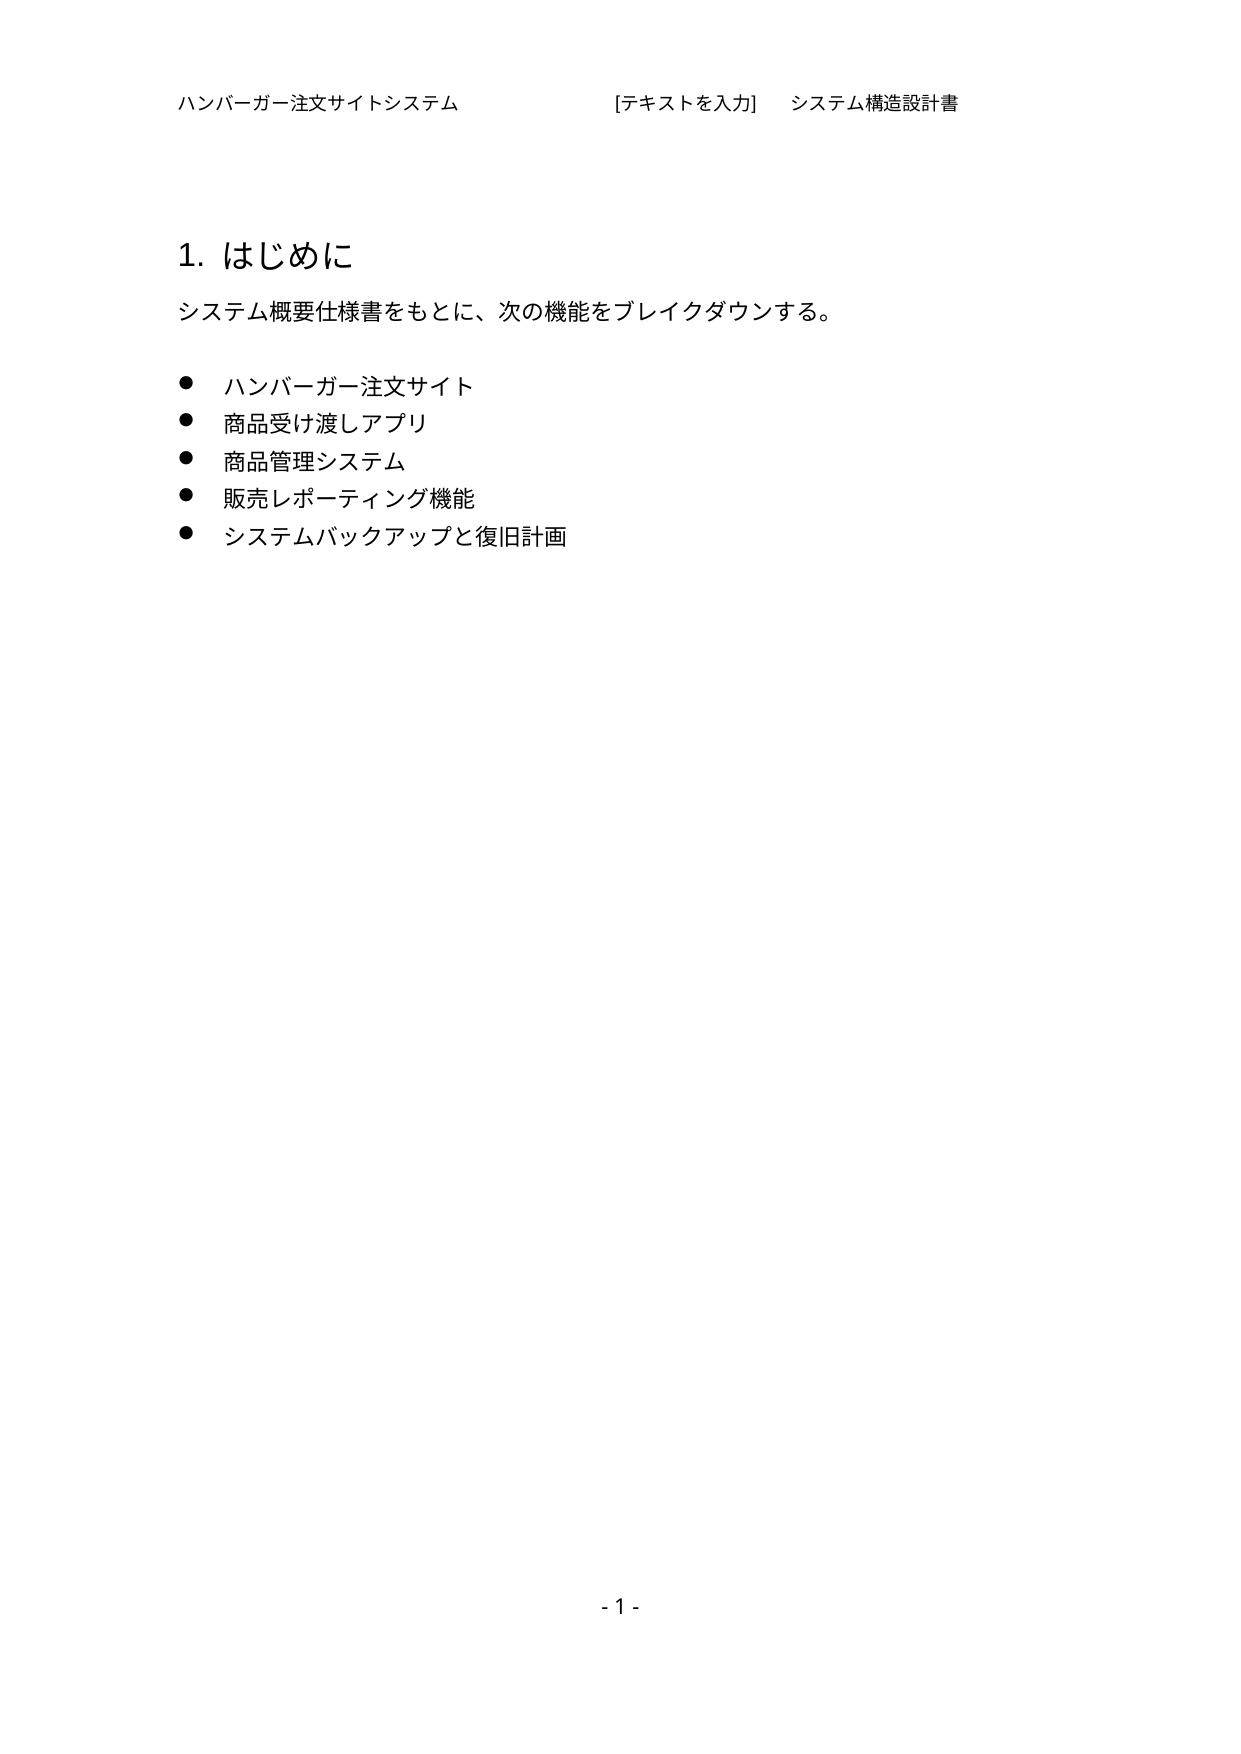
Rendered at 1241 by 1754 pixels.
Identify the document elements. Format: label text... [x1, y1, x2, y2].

list 販売レポーティング機能 [177, 479, 1063, 517]
list システムバックアップと復旧計画 [177, 517, 1063, 554]
subtitle はじめに [177, 217, 1063, 292]
list 商品受け渡しアプリ [177, 404, 1063, 442]
list 商品管理システム [177, 442, 1063, 479]
text システム概要仕様書をもとに、次の機能をブレイクダウンする。 [177, 292, 1063, 329]
list ハンバーガー注文サイト [177, 367, 1063, 404]
